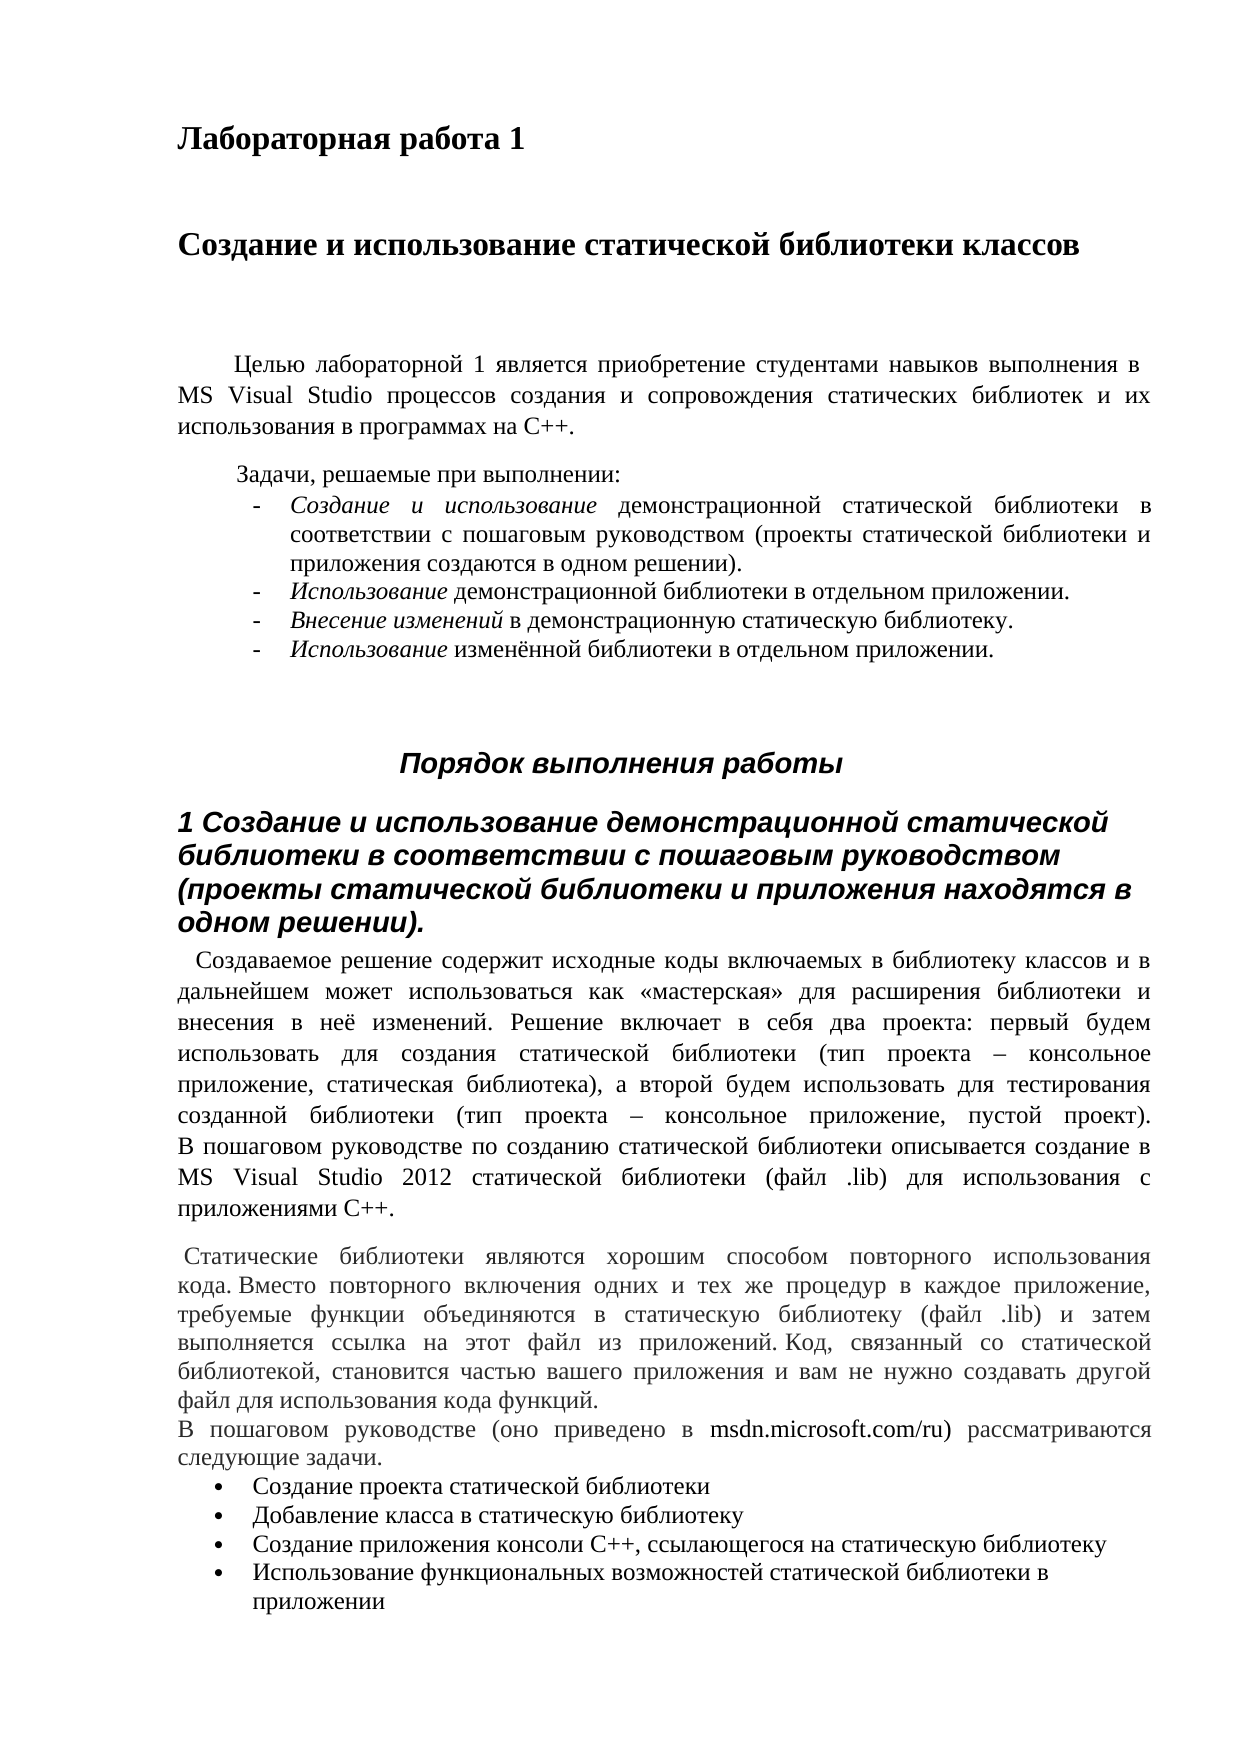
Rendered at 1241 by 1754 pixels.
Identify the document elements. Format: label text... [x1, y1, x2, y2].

text Задачи, решаемые при выполнении: [177, 459, 1152, 488]
list Добавление класса в статическую библиотеку [215, 1500, 1152, 1529]
list Внесение изменений в демонстрационную статическую библиотеку. [252, 605, 1152, 634]
subtitle 1 Создание и использование демонстрационной статической библиотеки в соответствии с пошаговым руководством (проекты статической библиотеки и приложения находятся в одном решении). [177, 805, 1152, 939]
text Создаваемое решение содержит исходные коды включаемых в библиотеку классов и в дальнейшем может использоваться как «мастерская» для расширения библиотеки и внесения в неё изменений. Решение включает в себя два проекта: первый будем использовать для создания статической библиотеки (тип проекта – консольное приложение, статическая библиотека), а второй будем использовать для тестирования созданной библиотеки (тип проекта – консольное приложение, пустой проект). В пошаговом руководстве по созданию статической библиотеки описывается создание в MS Visual Studio 2012 статической библиотеки (файл .lib) для использования с приложениями C++. [177, 945, 1152, 1222]
list Использование демонстрационной библиотеки в отдельном приложении. [252, 576, 1152, 605]
list Использование функциональных возможностей статической библиотеки в приложении [215, 1557, 1152, 1615]
list Создание приложения консоли C++, ссылающегося на статическую библиотеку [215, 1529, 1152, 1557]
text Статические библиотеки являются хорошим способом повторного использования кода. Вместо повторного включения одних и тех же процедур в каждое приложение, требуемые функции объединяются в статическую библиотеку (файл .lib) и затем выполняется ссылка на этот файл из приложений. Код, связанный со статической библиотекой, становится частью вашего приложения и вам не нужно создавать другой файл для использования кода функций. [177, 1241, 1152, 1414]
list Использование изменённой библиотеки в отдельном приложении. [252, 634, 1152, 663]
text Целью лабораторной 1 является приобретение студентами навыков выполнения в MS Visual Studio процессов создания и сопровождения статических библиотек и их использования в программах на C++. [177, 349, 1152, 440]
subtitle Порядок выполнения работы [325, 746, 1152, 780]
list Создание и использование демонстрационной статической библиотеки в соответствии с пошаговым руководством (проекты статической библиотеки и приложения создаются в одном решении). [252, 490, 1152, 576]
text Создание и использование статической библиотеки классов [177, 186, 1152, 262]
list Создание проекта статической библиотеки [215, 1471, 1152, 1500]
text Лабораторная работа 1 [177, 118, 1152, 156]
text В пошаговом руководстве (оно приведено в msdn.microsoft.com/ru) рассматриваются следующие задачи. [177, 1414, 1152, 1471]
